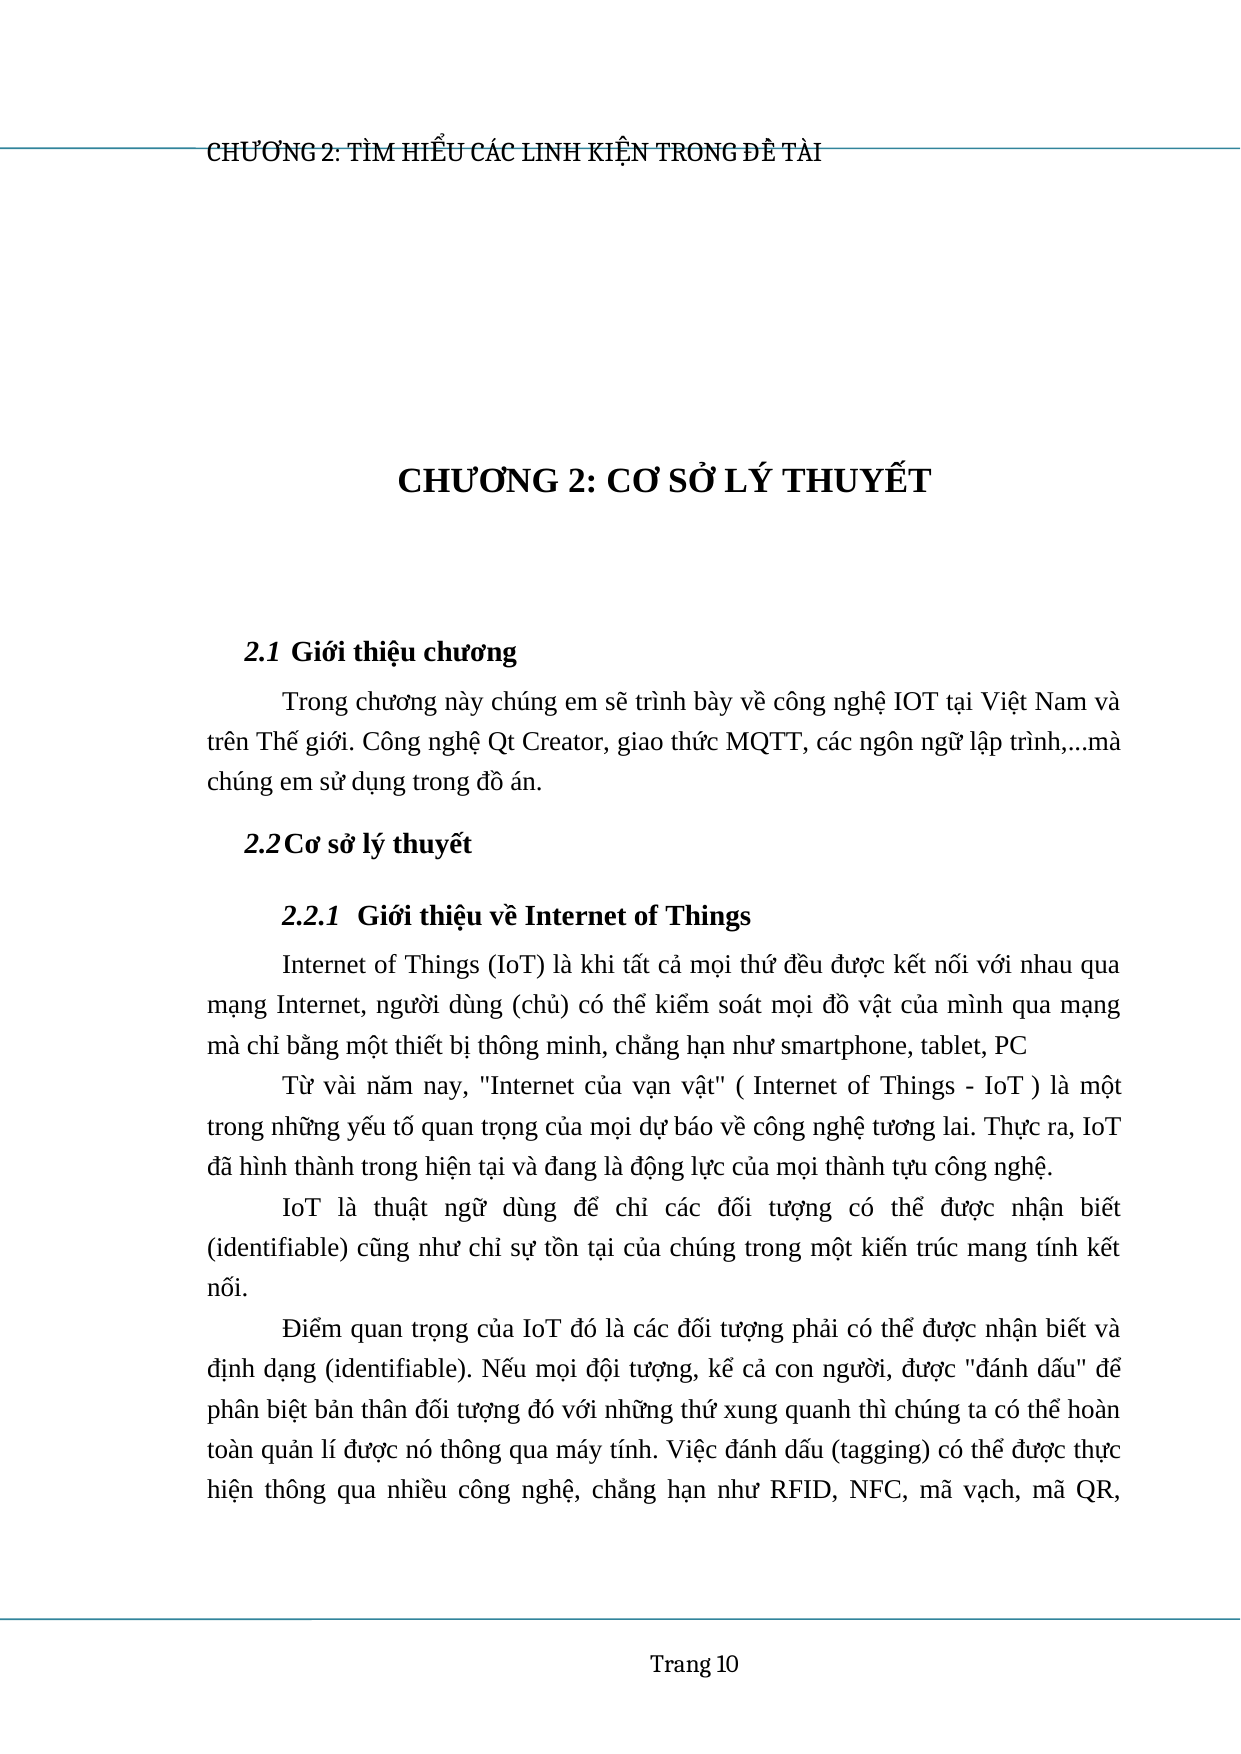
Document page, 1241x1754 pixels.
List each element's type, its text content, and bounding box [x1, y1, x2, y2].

text Trong chương này chúng em sẽ trình bày về công nghệ IOT tại Việt Nam và trên Thế giới. Công nghệ Qt Creator, giao thức MQTT, các ngôn ngữ lập trình,...mà chúng em sử dụng trong đồ án. [207, 684, 1122, 797]
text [207, 1312, 1122, 1505]
subtitle Giới thiệu chương [244, 634, 1122, 668]
text Internet of Things (IoT) là khi tất cả mọi thứ đều được kết nối với nhau qua mạng Internet, người dùng (chủ) có thể kiểm soát mọi đồ vật của mình qua mạng mà chỉ bằng một thiết bị thông minh, chẳng hạn như smartphone, tablet, PC [207, 948, 1122, 1060]
subtitle CHƯƠNG 2: CƠ SỞ LÝ THUYẾT [207, 459, 1122, 500]
text IoT là thuật ngữ dùng để chỉ các đối tượng có thể được nhận biết (identifiable) cũng như chỉ sự tồn tại của chúng trong một kiến trúc mang tính kết nối. [207, 1191, 1122, 1303]
subtitle Giới thiệu về Internet of Things [282, 898, 1122, 931]
text Từ vài năm nay, "Internet của vạn vật" ( Internet of Things - IoT ) là một trong những yếu tố quan trọng của mọi dự báo về công nghệ tương lai. Thực ra, IoT đã hình thành trong hiện tại và đang là động lực của mọi thành tựu công nghệ. [207, 1069, 1122, 1181]
subtitle Cơ sở lý thuyết [244, 827, 1122, 860]
